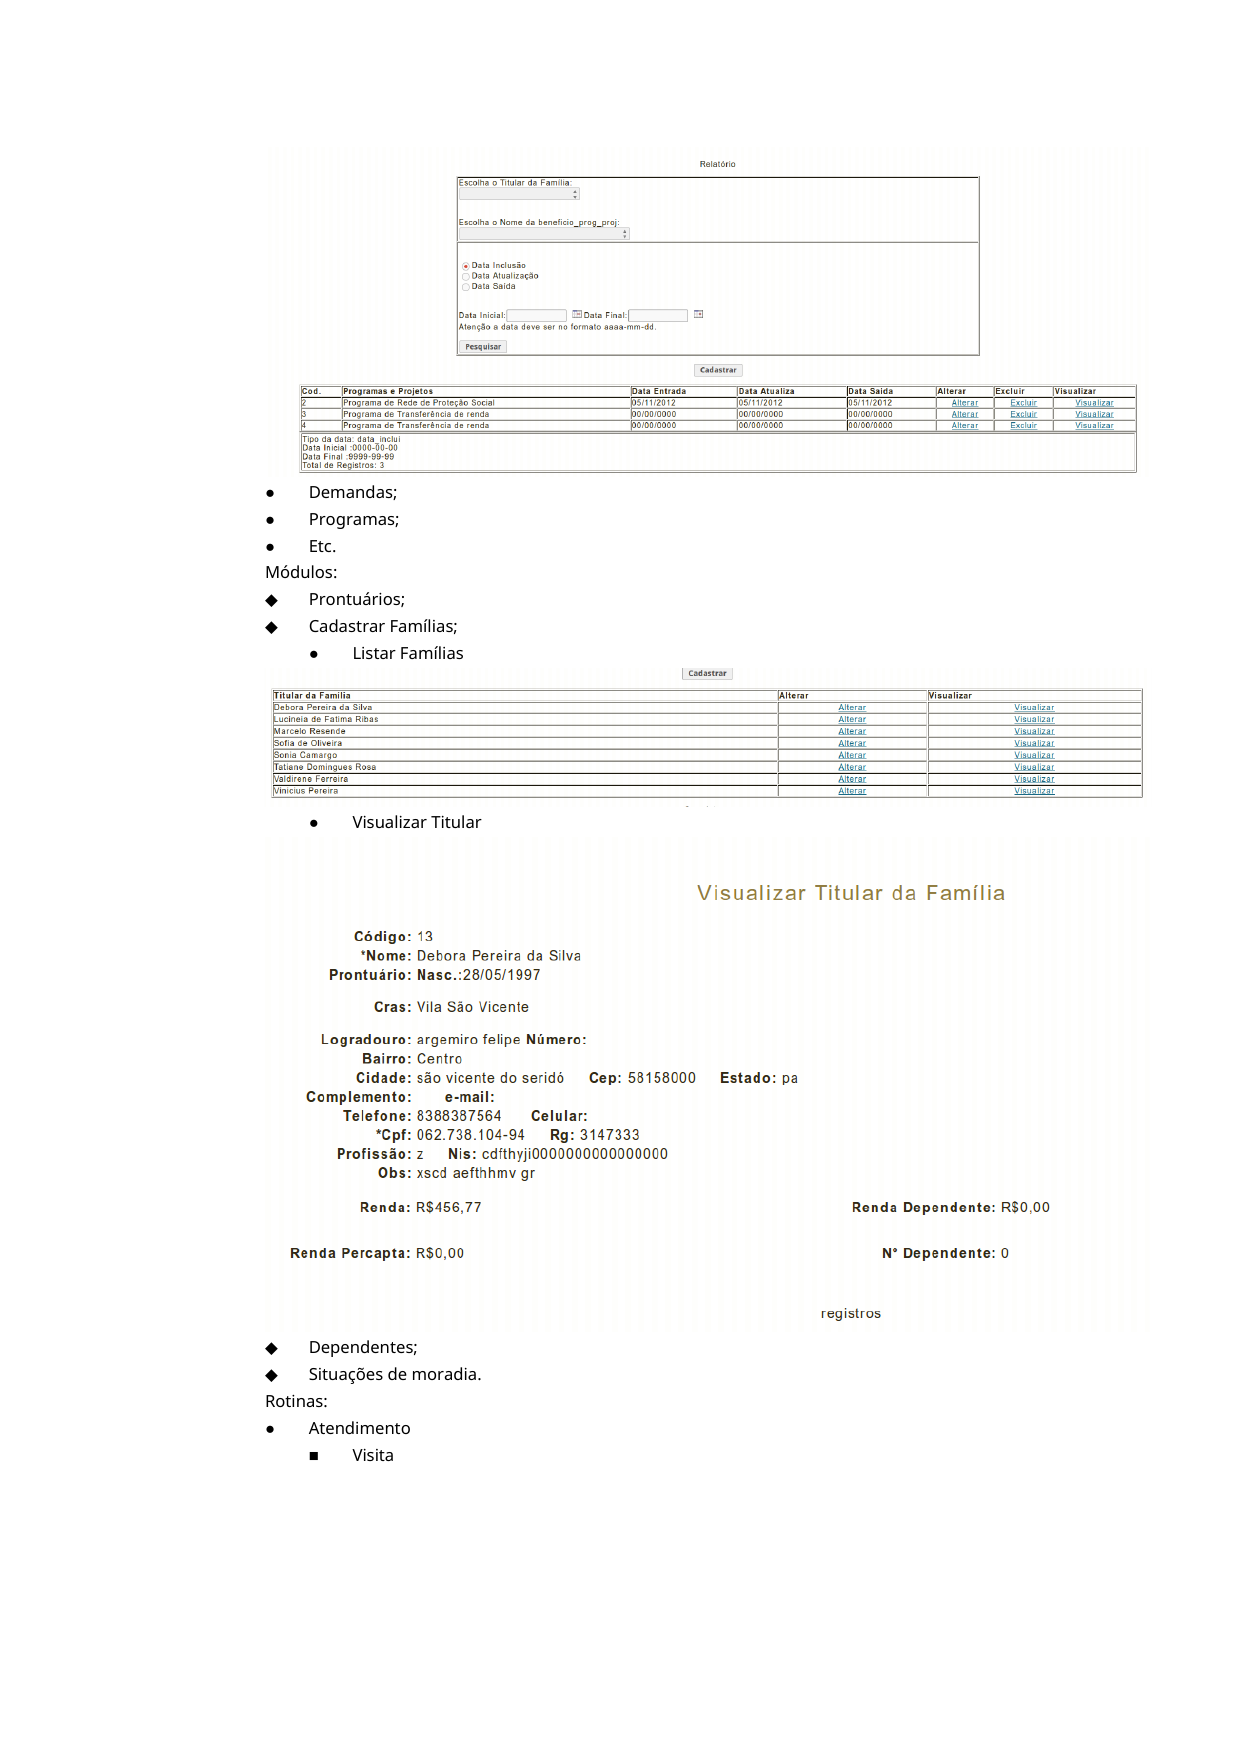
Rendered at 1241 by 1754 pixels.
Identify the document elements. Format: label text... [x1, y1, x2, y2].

list Listar Famílias [308, 642, 1063, 664]
list Etc. [265, 534, 1063, 557]
text Módulos: [265, 561, 1063, 584]
list Situações de moradia. [265, 1363, 1063, 1385]
list Programas; [265, 507, 1063, 530]
list Visualizar Titular [308, 811, 1063, 833]
picture [264, 837, 1150, 1332]
list Demandas; [265, 481, 1063, 503]
text Rotinas: [265, 1389, 1063, 1412]
picture [264, 147, 1152, 477]
list Atendimento [265, 1416, 1063, 1439]
picture [264, 668, 1152, 807]
list Prontuários; [265, 588, 1063, 611]
list Dependentes; [265, 1336, 1063, 1358]
list Visita [308, 1443, 1063, 1466]
list Cadastrar Famílias; [265, 615, 1063, 638]
